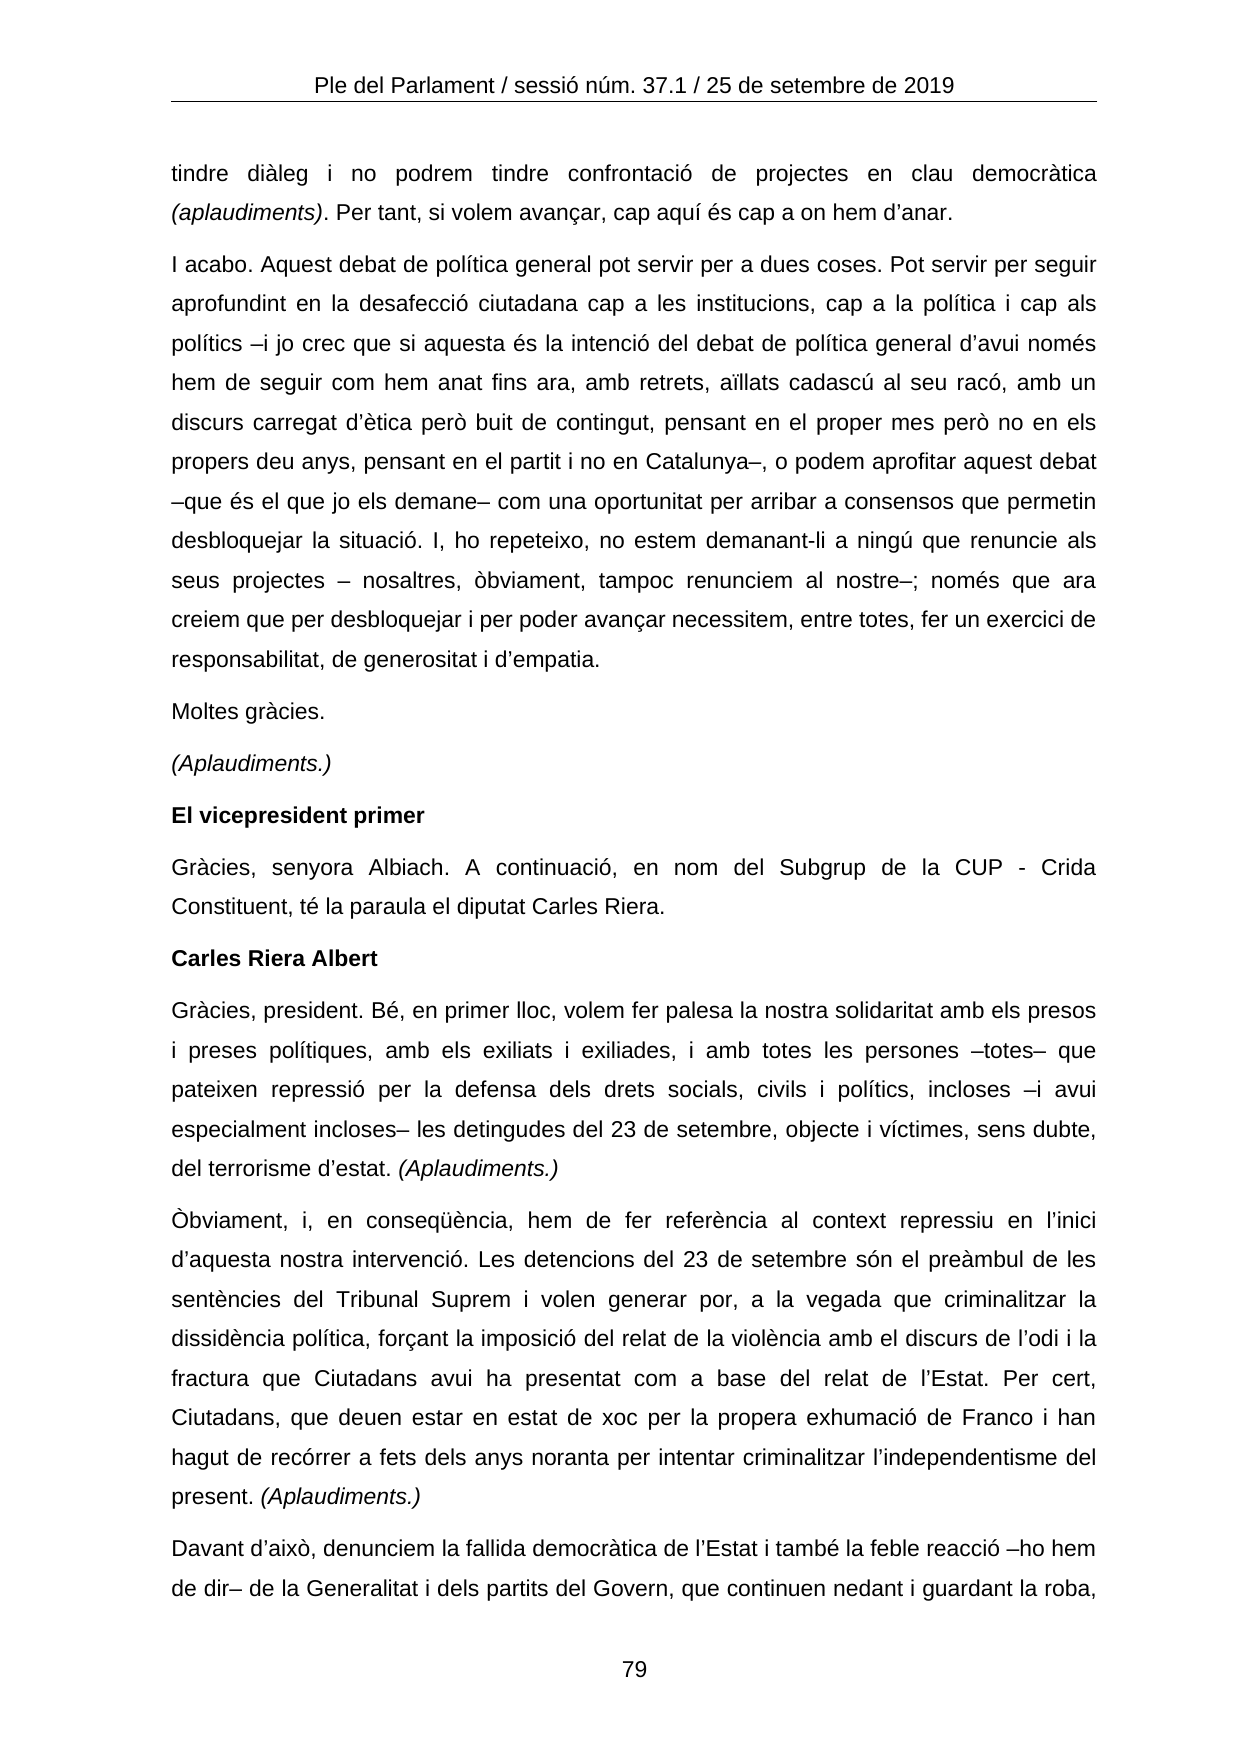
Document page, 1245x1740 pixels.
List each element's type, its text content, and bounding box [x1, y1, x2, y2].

text Carles Riera Albert [171, 945, 1097, 971]
text Gràcies, senyora Albiach. A continuació, en nom del Subgrup de la CUP - Crida Constituent, té la paraula el diputat Carles Riera. [171, 854, 1097, 919]
text El vicepresident primer [171, 802, 1097, 828]
text Moltes gràcies. [171, 698, 1097, 724]
text I acabo. Aquest debat de política general pot servir per a dues coses. Pot servir per seguir aprofundint en la desafecció ciutadana cap a les institucions, cap a la política i cap als polítics –i jo crec que si aquesta és la intenció del debat de política general d’avui només hem de seguir com hem anat fins ara, amb retrets, aïllats cadascú al seu racó, amb un discurs carregat d’ètica però buit de contingut, pensant en el proper mes però no en els propers deu anys, pensant en el partit i no en Catalunya–, o podem aprofitar aquest debat –que és el que jo els demane– com una oportunitat per arribar a consensos que permetin desbloquejar la situació. I, ho repeteixo, no estem demanant-li a ningú que renuncie als seus projectes – nosaltres, òbviament, tampoc renunciem al nostre–; només que ara creiem que per desbloquejar i per poder avançar necessitem, entre totes, fer un exercici de responsabilitat, de generositat i d’empatia. [171, 251, 1097, 672]
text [171, 159, 1097, 225]
text Òbviament, i, en conseqüència, hem de fer referència al context repressiu en l’inici d’aquesta nostra intervenció. Les detencions del 23 de setembre són el preàmbul de les sentències del Tribunal Suprem i volen generar por, a la vegada que criminalitzar la dissidència política, forçant la imposició del relat de la violència amb el discurs de l’odi i la fractura que Ciutadans avui ha presentat com a base del relat de l’Estat. Per cert, Ciutadans, que deuen estar en estat de xoc per la propera exhumació de Franco i han hagut de recórrer a fets dels anys noranta per intentar criminalitzar l’independentisme del present. (Aplaudiments.) [171, 1207, 1097, 1510]
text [171, 1535, 1097, 1601]
text (Aplaudiments.) [171, 750, 1097, 776]
text Gràcies, president. Bé, en primer lloc, volem fer palesa la nostra solidaritat amb els presos i preses polítiques, amb els exiliats i exiliades, i amb totes les persones –totes– que pateixen repressió per la defensa dels drets socials, civils i polítics, incloses –i avui especialment incloses– les detingudes del 23 de setembre, objecte i víctimes, sens dubte, del terrorisme d’estat. (Aplaudiments.) [171, 997, 1097, 1181]
